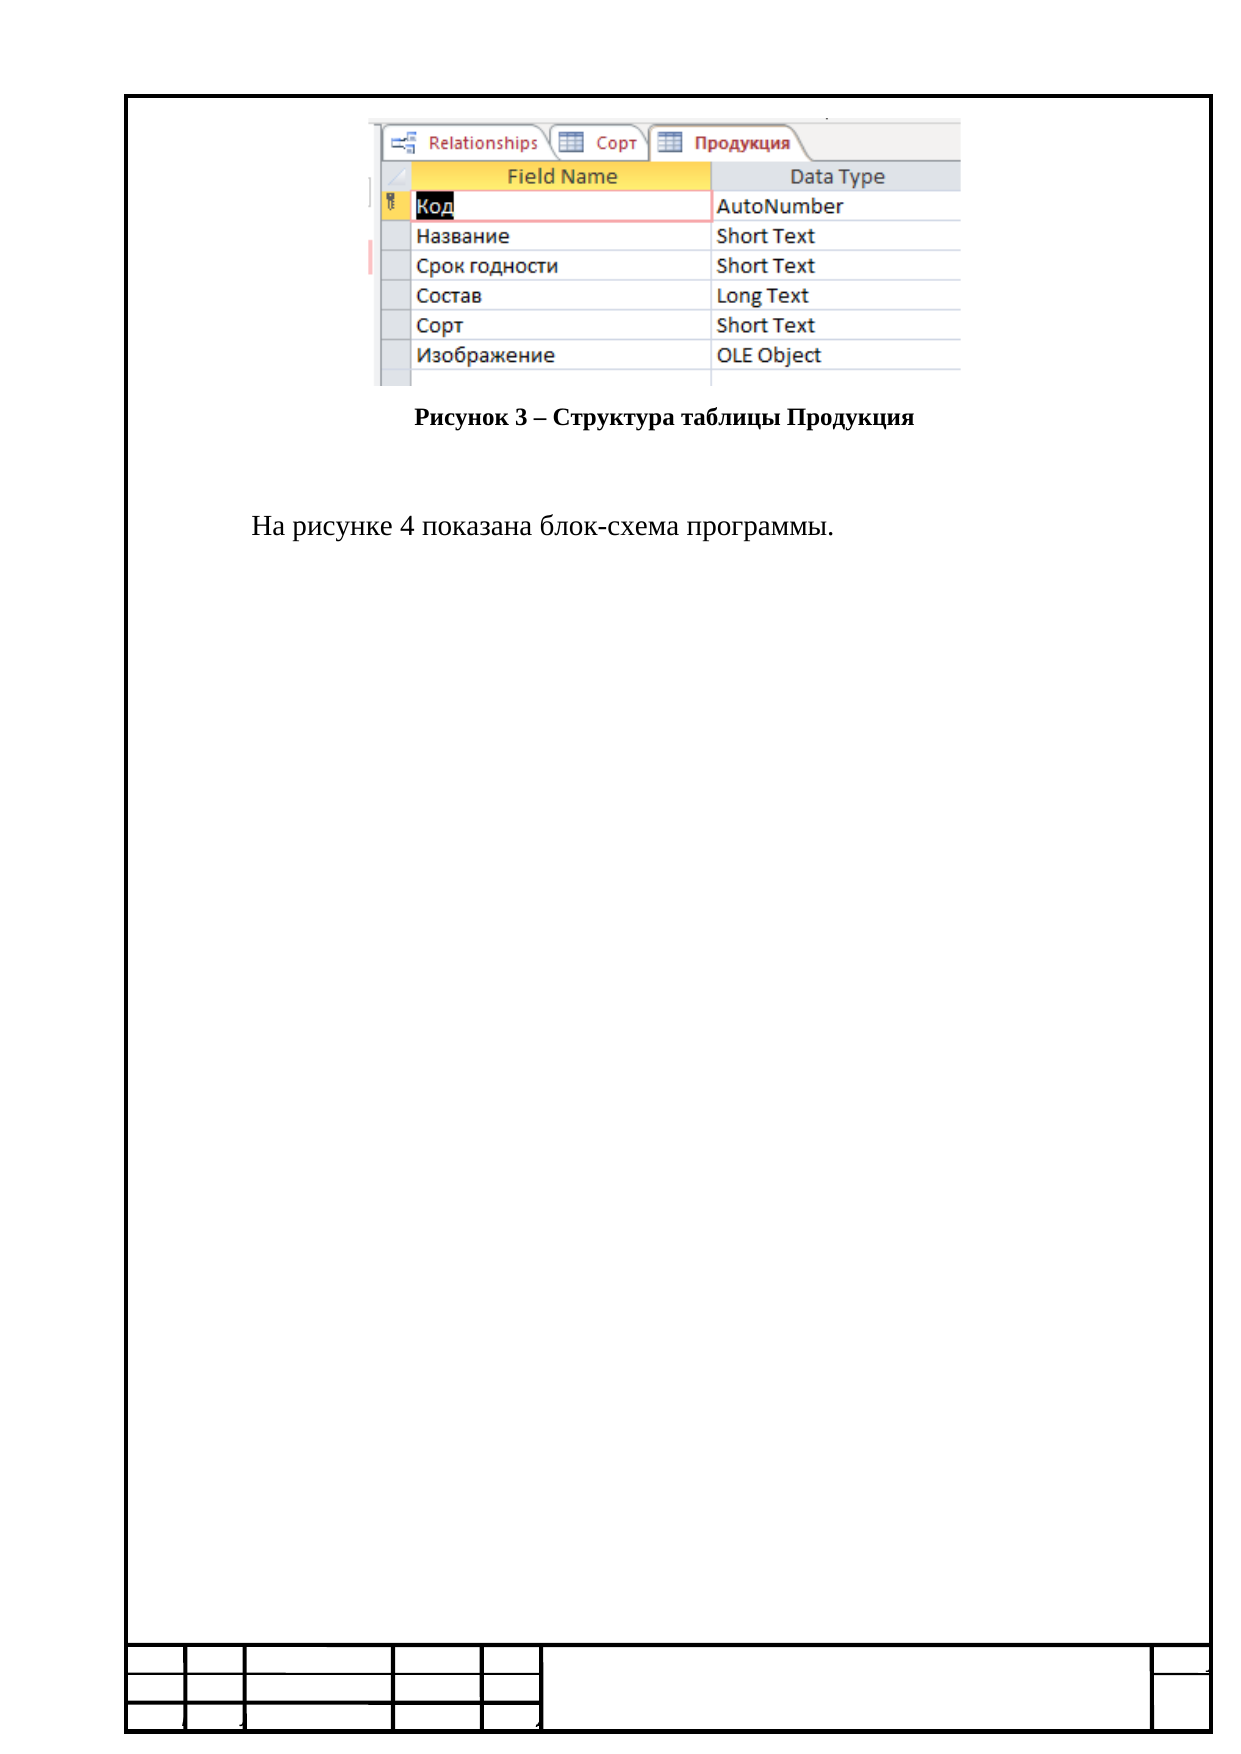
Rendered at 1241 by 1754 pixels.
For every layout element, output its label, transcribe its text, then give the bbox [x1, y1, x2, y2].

text Рисунок 3 – Структура таблицы Продукция [177, 402, 1152, 431]
picture [368, 118, 961, 386]
text На рисунке 4 показана блок-схема программы. [177, 508, 1152, 542]
